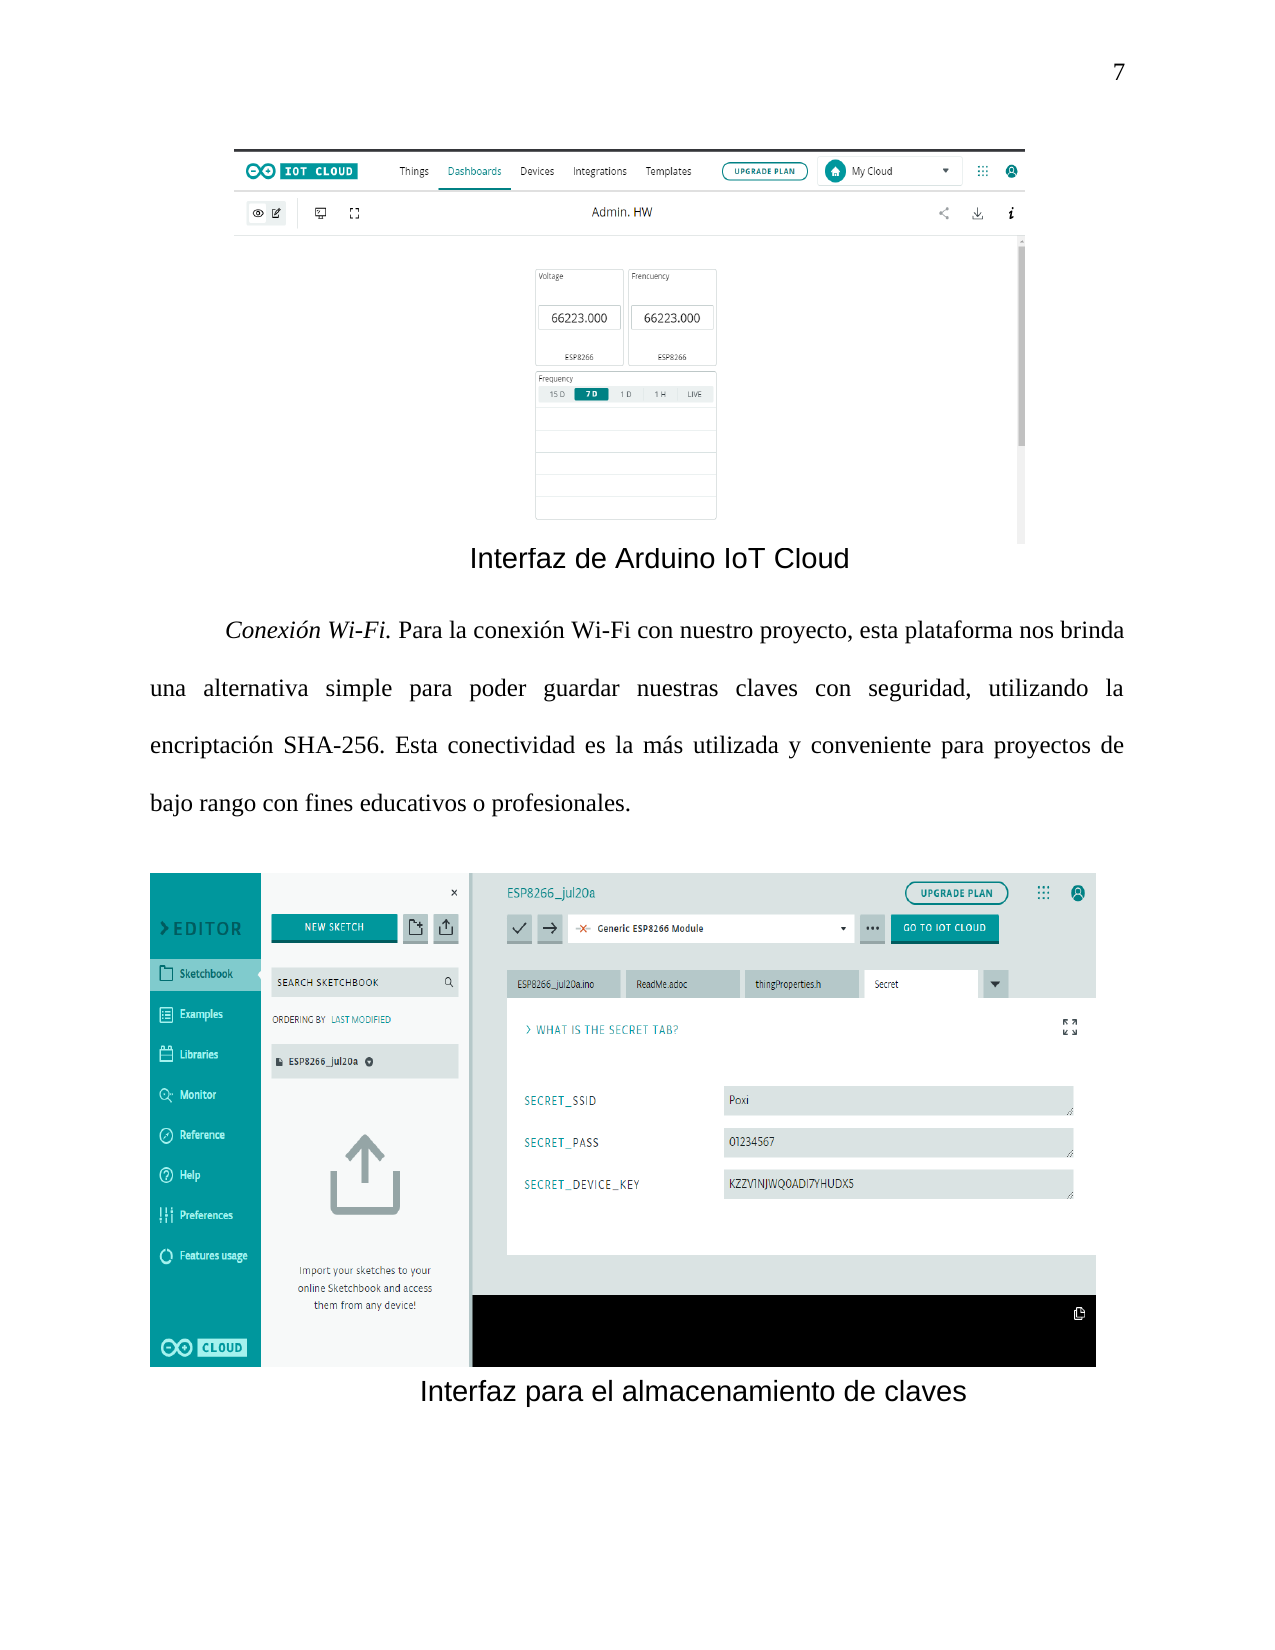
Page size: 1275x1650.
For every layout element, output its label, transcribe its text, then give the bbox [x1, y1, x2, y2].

picture [234, 149, 1025, 544]
picture [150, 873, 1096, 1367]
text Conexión Wi-Fi. Para la conexión Wi-Fi con nuestro proyecto, esta plataforma nos brinda una alternativa simple para poder guardar nuestras claves con seguridad, utilizando la encriptación SHA-256. Esta conectividad es la más utilizada y conveniente para proyectos de bajo rango con fines educativos o profesionales. [150, 616, 1125, 817]
